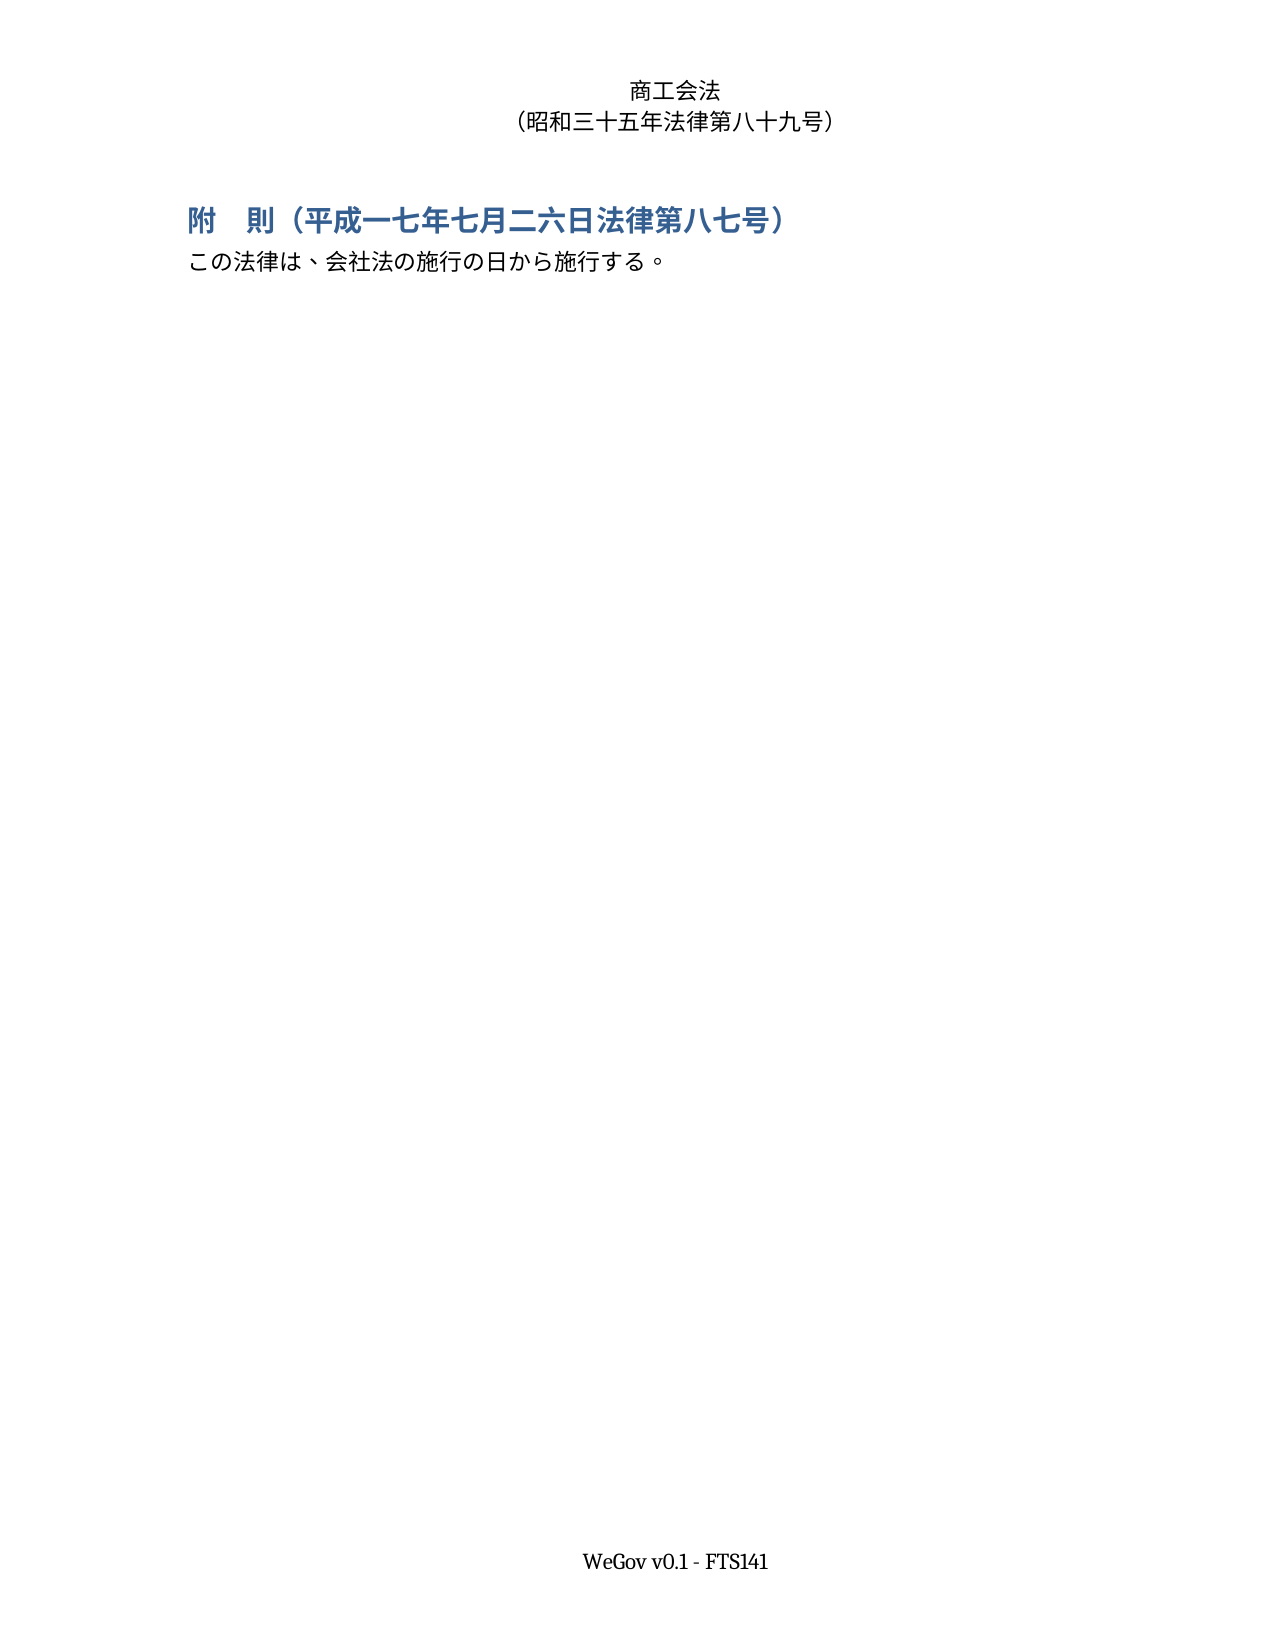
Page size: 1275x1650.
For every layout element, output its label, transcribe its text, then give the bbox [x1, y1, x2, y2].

text この法律は、会社法の施行の日から施行する。 [187, 246, 1087, 277]
subtitle 附 則（平成一七年七月二六日法律第八七号） [187, 200, 1087, 240]
